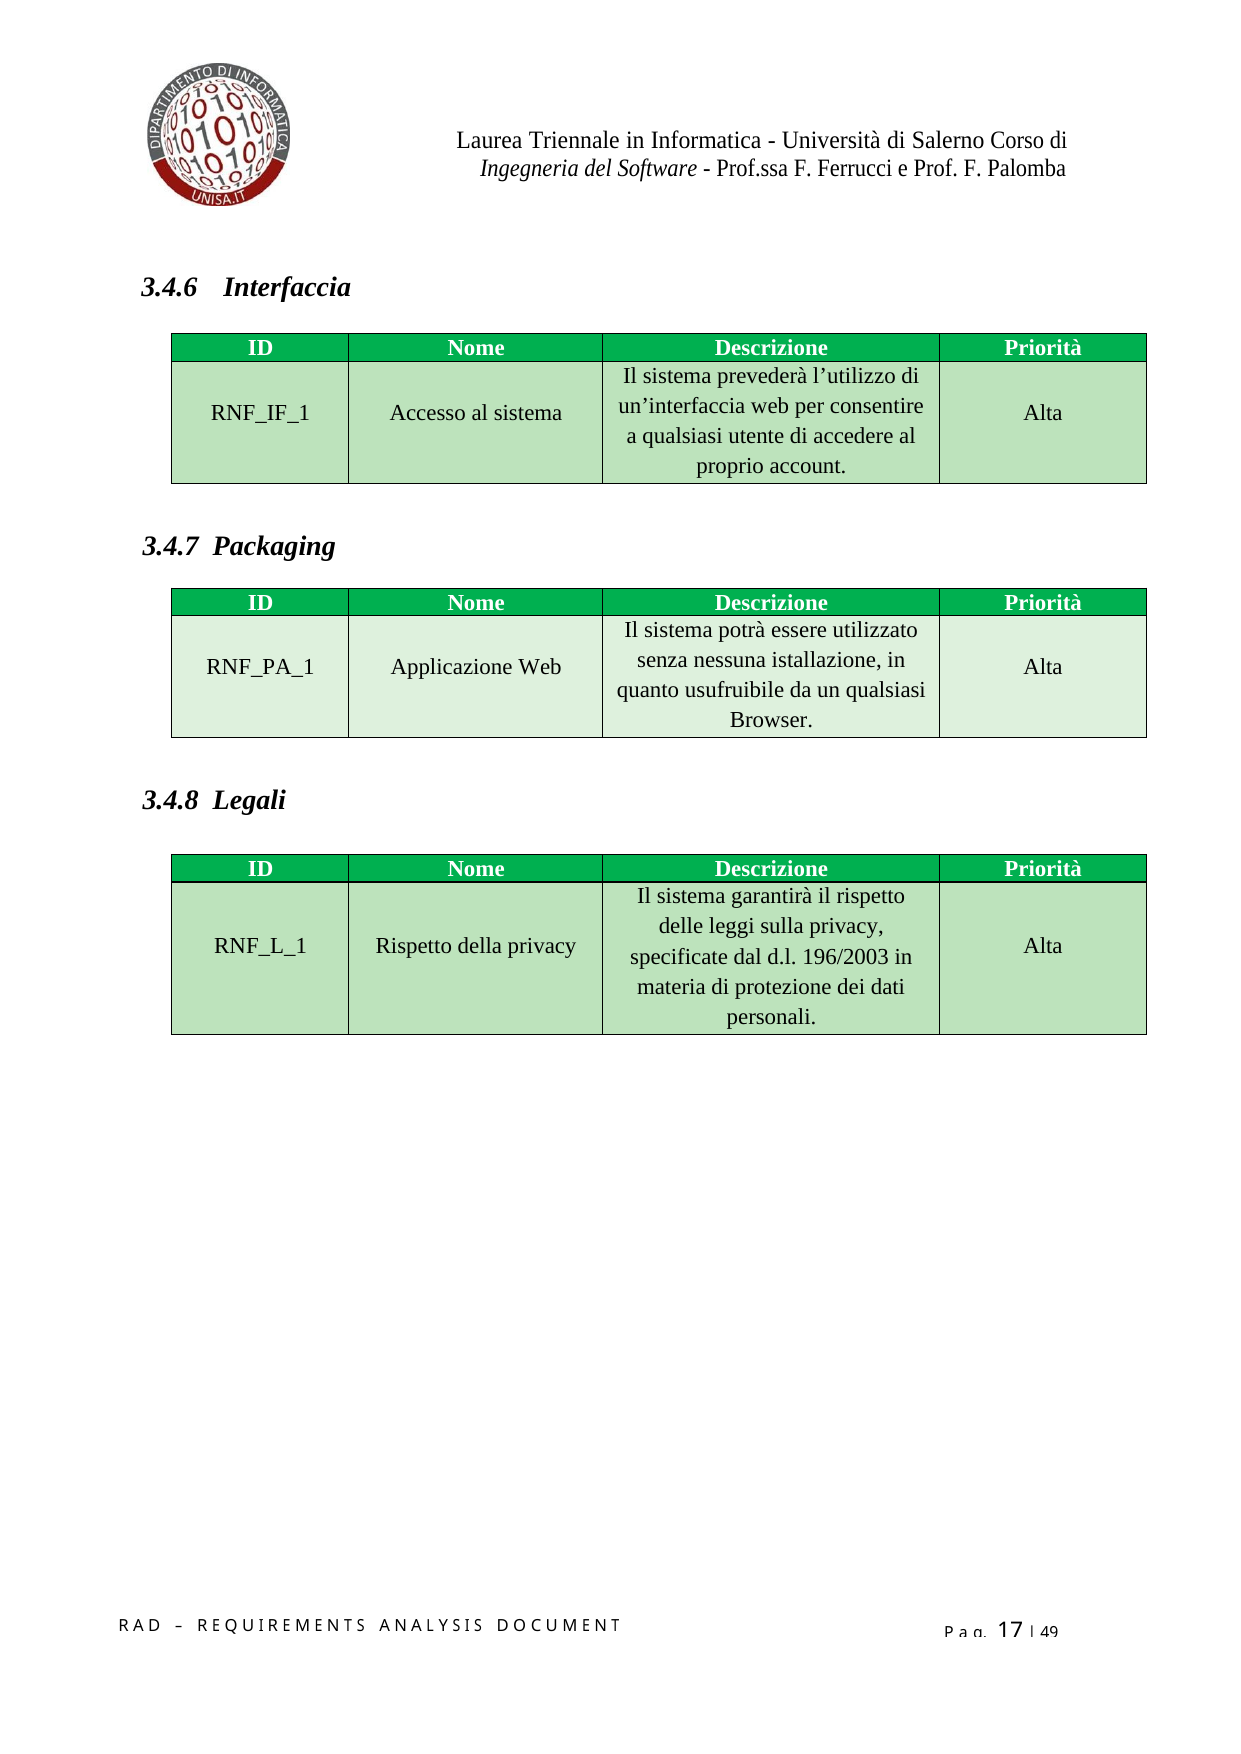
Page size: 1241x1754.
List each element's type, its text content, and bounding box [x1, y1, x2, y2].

table_cell Il sistema potrà essere utilizzato senza nessuna istallazione, in quanto usufruibile da un qualsiasi Browser. [603, 616, 939, 737]
subtitle 3.4.7 Packaging [142, 529, 1161, 561]
table_header Descrizione [603, 589, 939, 615]
table_cell Alta [940, 362, 1146, 483]
picture [147, 63, 290, 206]
table_cell RNF_PA_1 [172, 616, 348, 737]
subtitle Interfaccia [141, 270, 1161, 303]
table_header Nome [349, 589, 602, 615]
table_cell Il sistema garantirà il rispetto delle leggi sulla privacy, specificate dal d.l. 196/2003 in materia di protezione dei dati personali. [603, 883, 939, 1034]
table_cell Alta [940, 883, 1146, 1034]
table_header Descrizione [603, 855, 939, 881]
table_header ID [172, 334, 348, 361]
table_cell RNF_IF_1 [172, 362, 348, 483]
table_header ID [172, 589, 348, 615]
table_cell Alta [940, 616, 1146, 737]
table_cell Accesso al sistema [349, 362, 602, 483]
subtitle 3.4.8 Legali [142, 783, 1161, 816]
table_cell RNF_L_1 [172, 883, 348, 1034]
table_header Descrizione [603, 334, 939, 361]
table_header Priorità [940, 589, 1146, 615]
table_header Priorità [940, 334, 1146, 361]
table_cell Rispetto della privacy [349, 883, 602, 1034]
table_header Nome [349, 334, 602, 361]
table_header Nome [349, 855, 602, 881]
table_cell Il sistema prevederà l’utilizzo di un’interfaccia web per consentire a qualsiasi utente di accedere al proprio account. [603, 362, 939, 483]
table_header Priorità [940, 855, 1146, 881]
table_header ID [172, 855, 348, 881]
table_cell Applicazione Web [349, 616, 602, 737]
